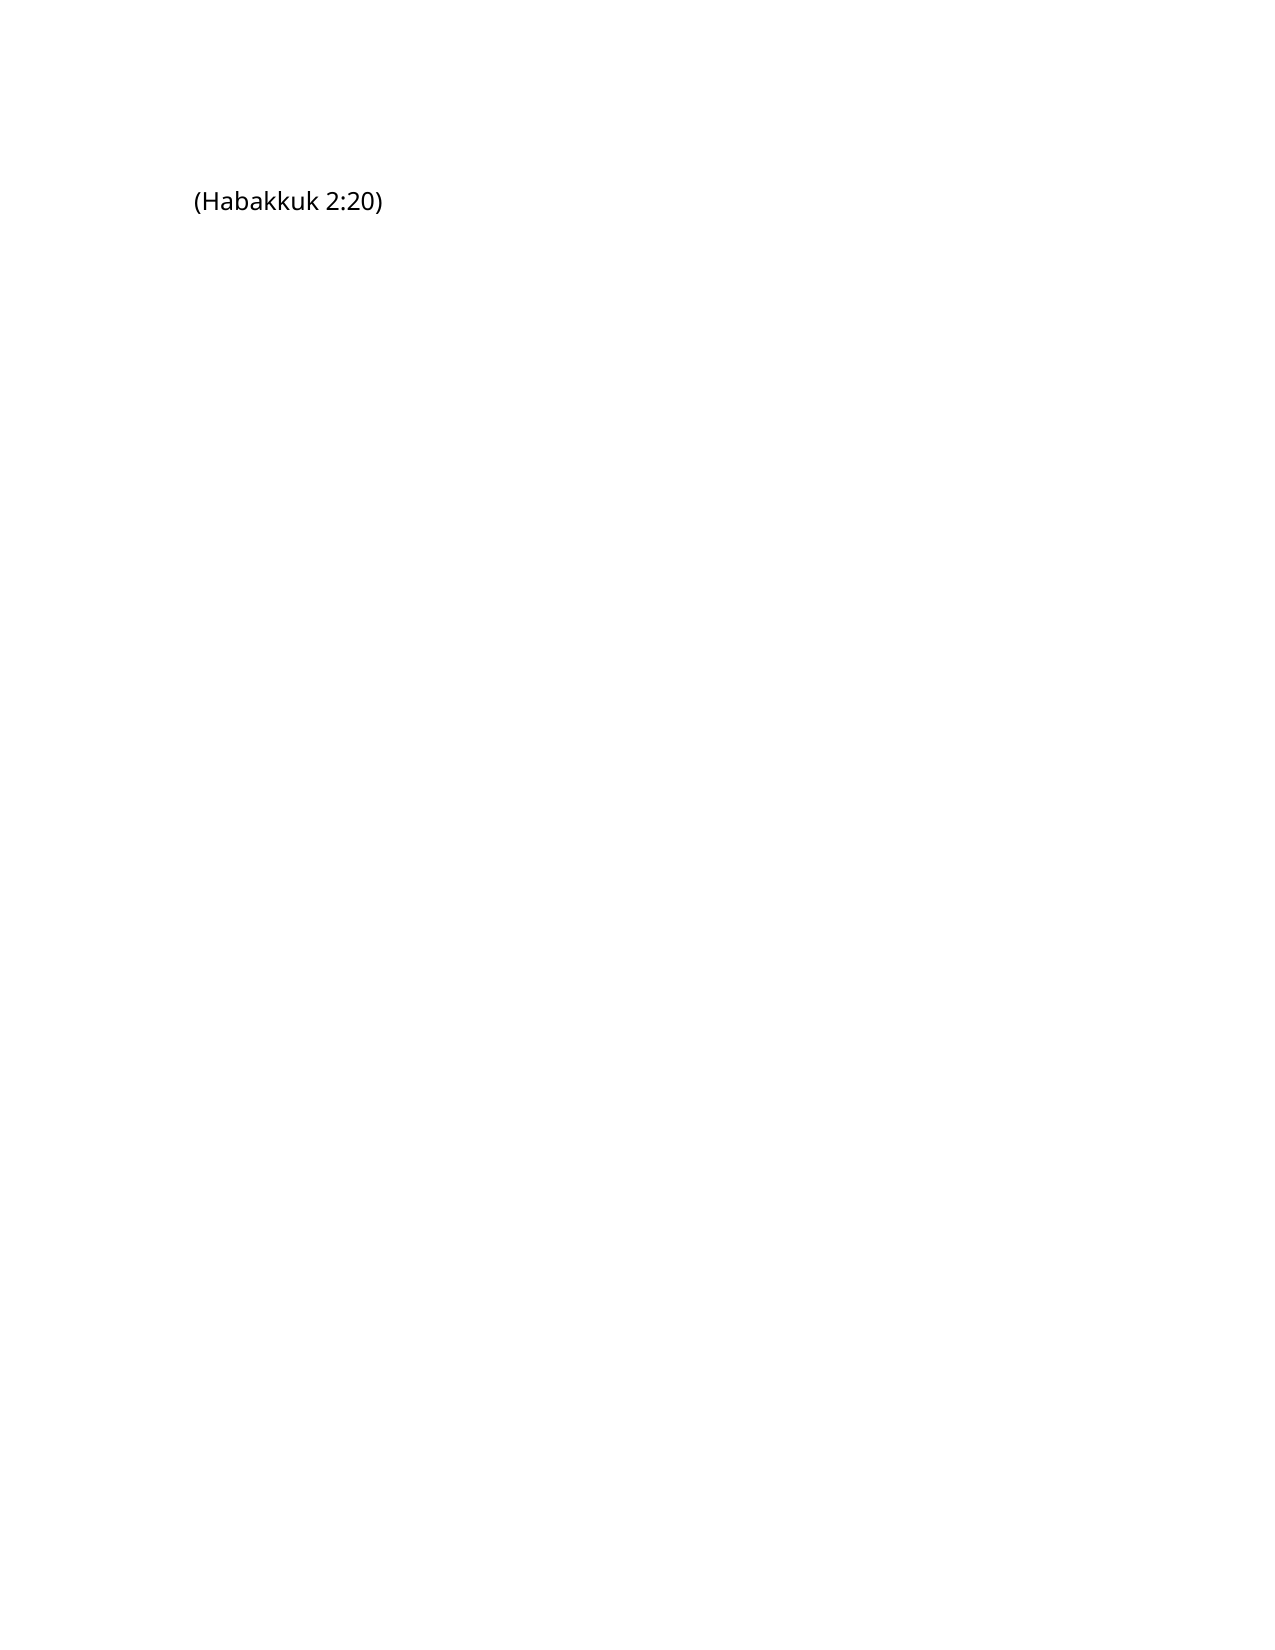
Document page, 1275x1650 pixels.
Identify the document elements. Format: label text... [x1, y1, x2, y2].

text (Habakkuk 2:20) [187, 184, 1087, 218]
